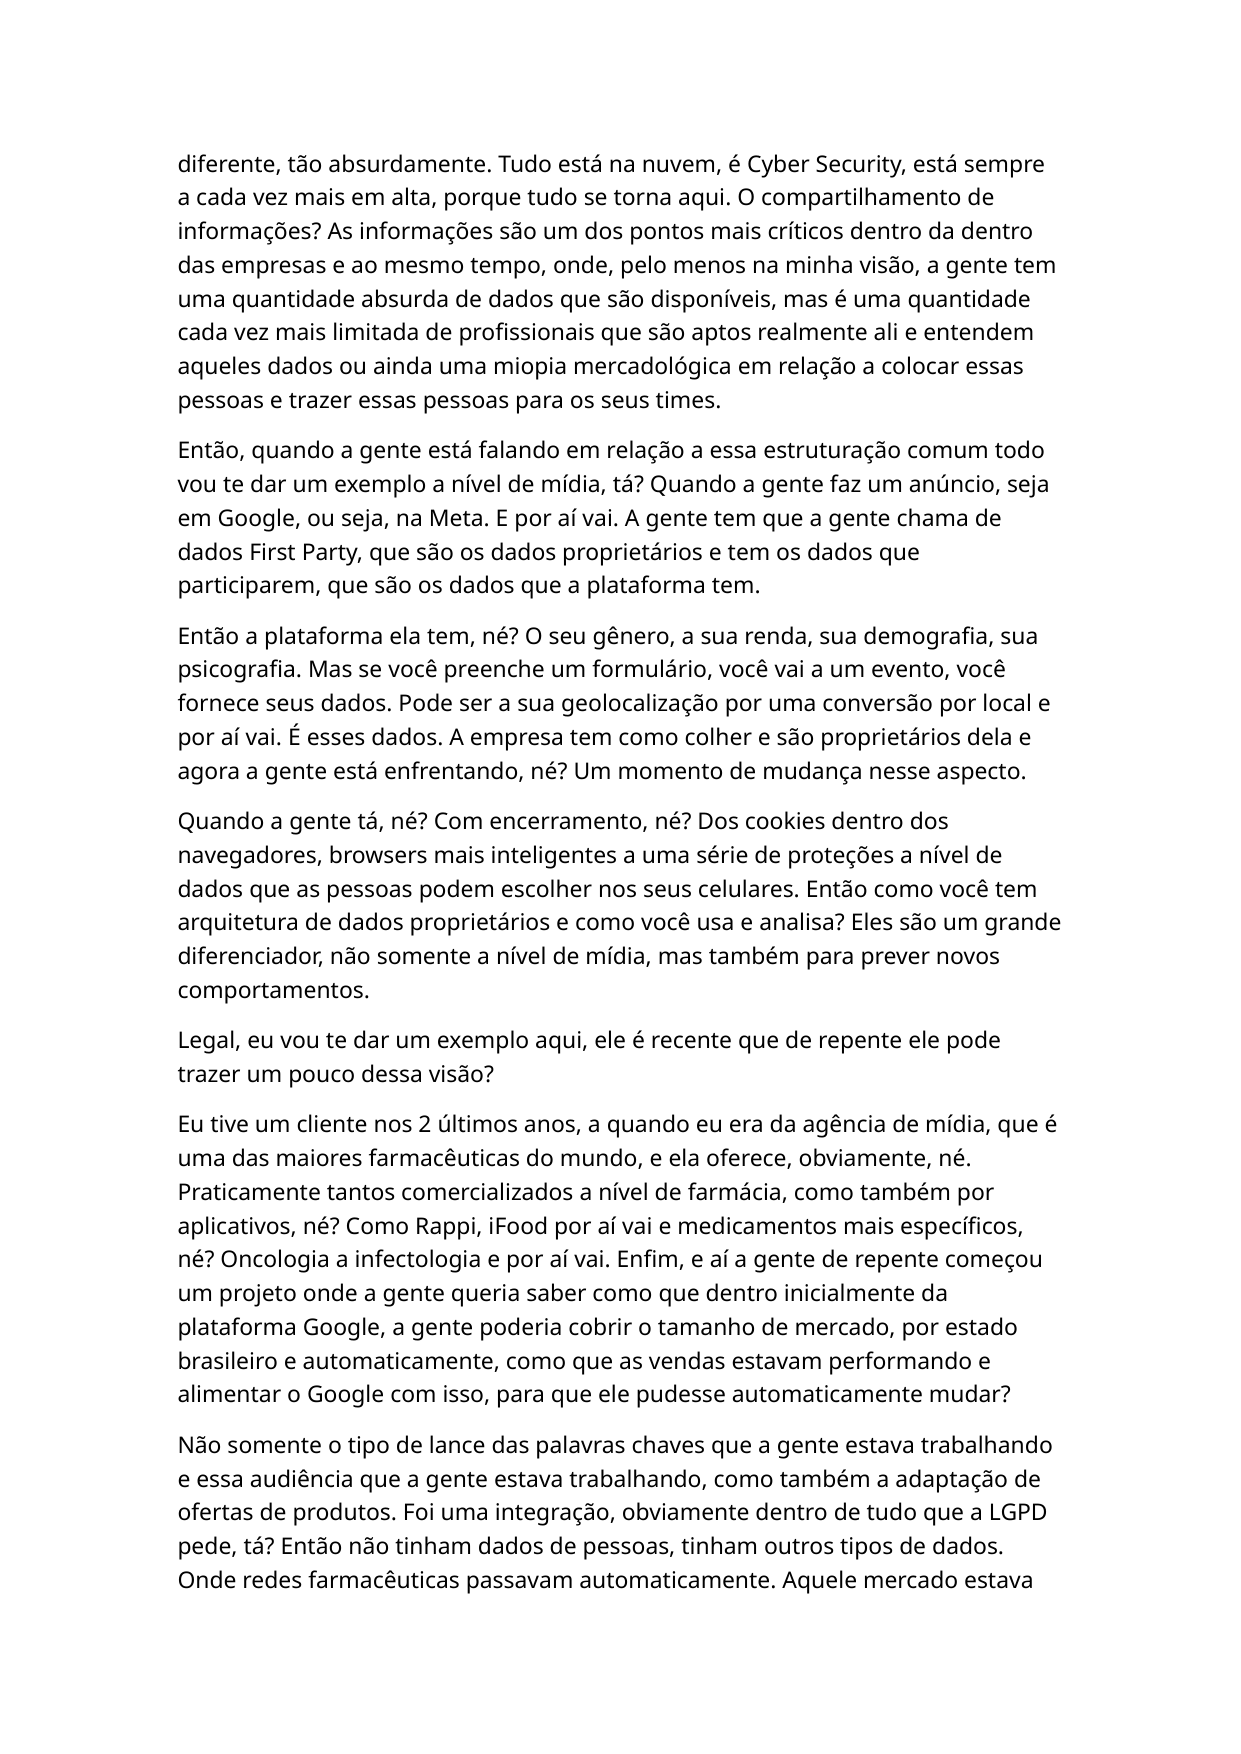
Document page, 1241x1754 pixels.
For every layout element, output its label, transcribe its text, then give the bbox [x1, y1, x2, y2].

text Quando a gente tá, né? Com encerramento, né? Dos cookies dentro dos navegadores, browsers mais inteligentes a uma série de proteções a nível de dados que as pessoas podem escolher nos seus celulares. Então como você tem arquitetura de dados proprietários e como você usa e analisa? Eles são um grande diferenciador, não somente a nível de mídia, mas também para prever novos comportamentos. [177, 805, 1063, 1005]
text Legal, eu vou te dar um exemplo aqui, ele é recente que de repente ele pode trazer um pouco dessa visão? [177, 1024, 1063, 1089]
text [177, 148, 1063, 415]
text Eu tive um cliente nos 2 últimos anos, a quando eu era da agência de mídia, que é uma das maiores farmacêuticas do mundo, e ela oferece, obviamente, né. Praticamente tantos comercializados a nível de farmácia, como também por aplicativos, né? Como Rappi, iFood por aí vai e medicamentos mais específicos, né? Oncologia a infectologia e por aí vai. Enfim, e aí a gente de repente começou um projeto onde a gente queria saber como que dentro inicialmente da plataforma Google, a gente poderia cobrir o tamanho de mercado, por estado brasileiro e automaticamente, como que as vendas estavam performando e alimentar o Google com isso, para que ele pudesse automaticamente mudar? [177, 1108, 1063, 1410]
text Então a plataforma ela tem, né? O seu gênero, a sua renda, sua demografia, sua psicografia. Mas se você preenche um formulário, você vai a um evento, você fornece seus dados. Pode ser a sua geolocalização por uma conversão por local e por aí vai. É esses dados. A empresa tem como colher e são proprietários dela e agora a gente está enfrentando, né? Um momento de mudança nesse aspecto. [177, 620, 1063, 786]
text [177, 1429, 1063, 1595]
text Então, quando a gente está falando em relação a essa estruturação comum todo vou te dar um exemplo a nível de mídia, tá? Quando a gente faz um anúncio, seja em Google, ou seja, na Meta. E por aí vai. A gente tem que a gente chama de dados First Party, que são os dados proprietários e tem os dados que participarem, que são os dados que a plataforma tem. [177, 434, 1063, 601]
